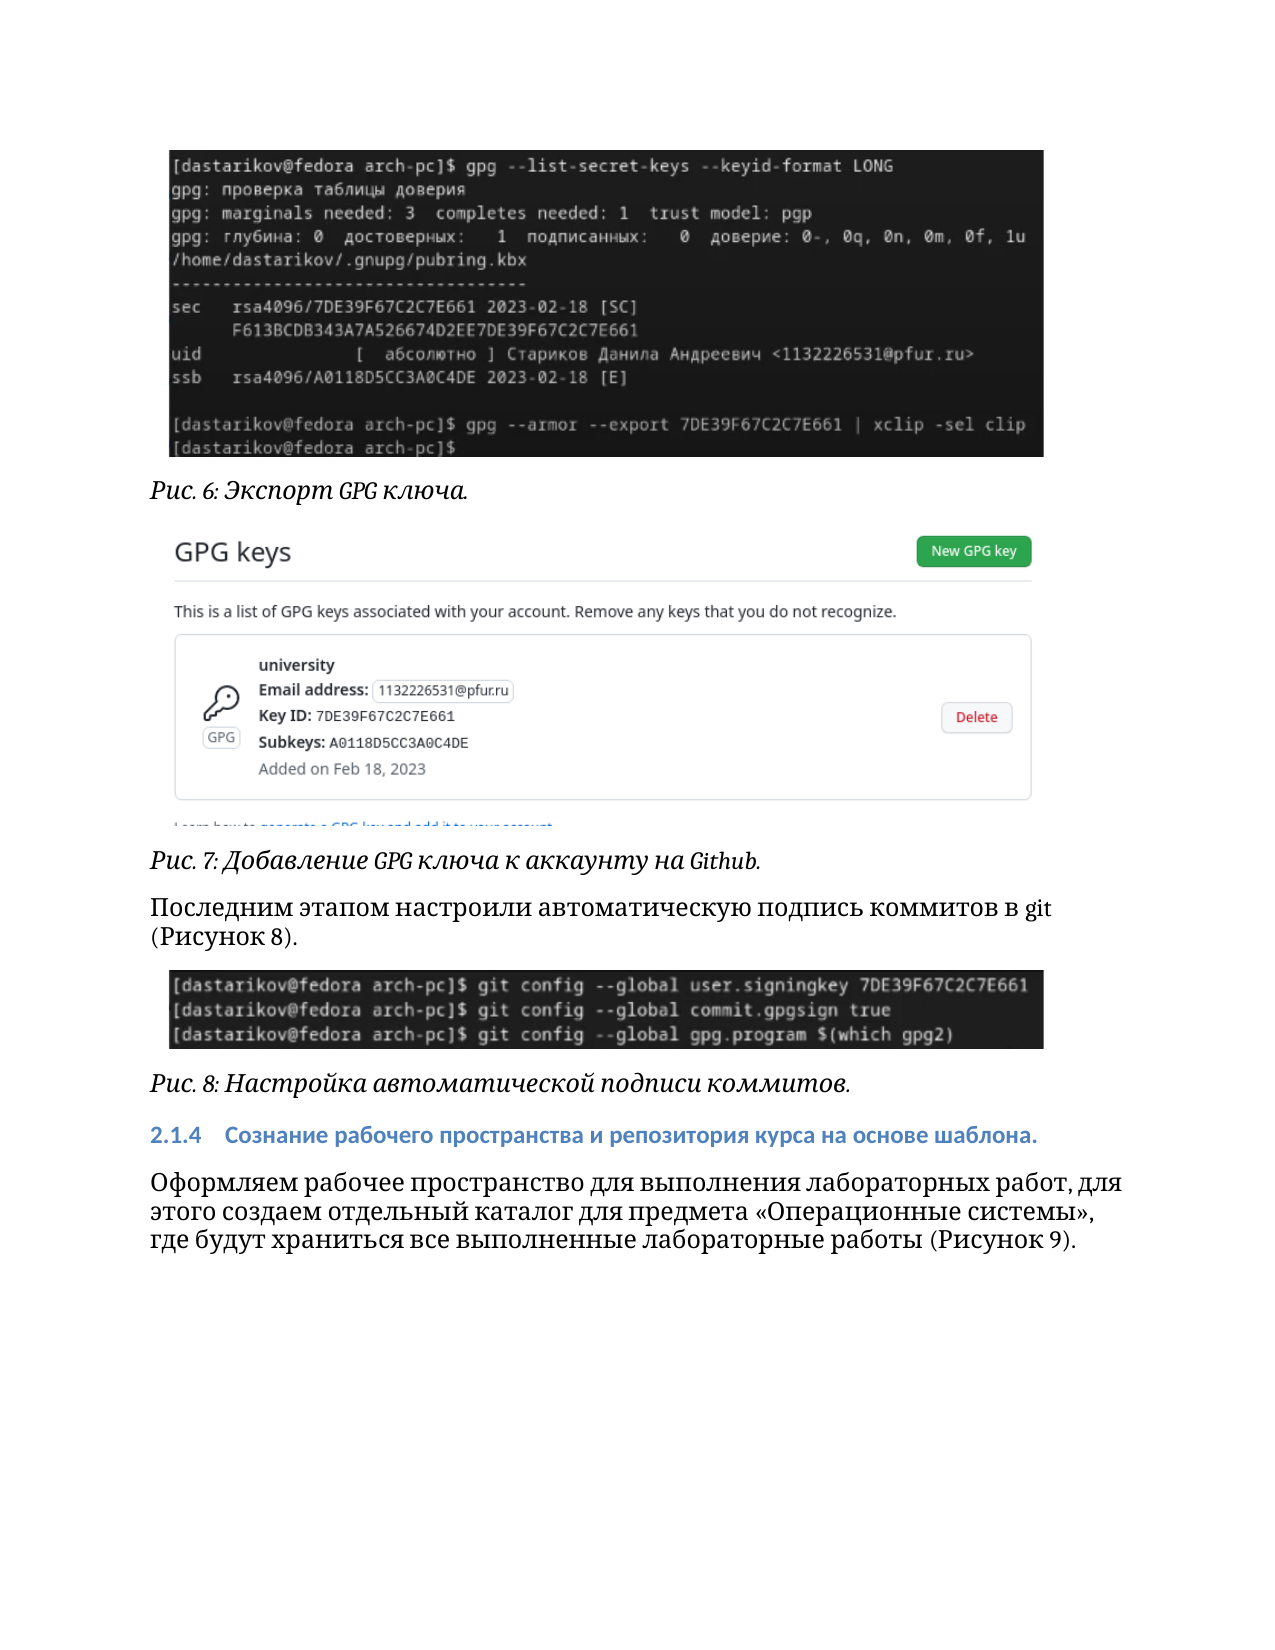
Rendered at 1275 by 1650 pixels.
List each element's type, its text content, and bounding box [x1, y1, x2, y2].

picture [168, 518, 1044, 826]
picture [168, 150, 1044, 457]
subtitle 2.1.4 Сознание рабочего пространства и репозитория курса на основе шаблона. [150, 1119, 1125, 1150]
text Рис. 7: Добавление GPG ключа к аккаунту на Github. [150, 847, 1125, 876]
text Рис. 6: Экспорт GPG ключа. [150, 477, 1125, 506]
picture [168, 970, 1044, 1049]
text Последним этапом настроили автоматическую подпись коммитов в git (Рисунок 8). [150, 894, 1125, 952]
text Оформляем рабочее пространство для выполнения лабораторных работ, для этого создаем отдельный каталог для предмета «Операционные системы», где будут храниться все выполненные лабораторные работы (Рисунок 9). [150, 1169, 1125, 1255]
text Рис. 8: Настройка автоматической подписи коммитов. [150, 1070, 1125, 1098]
